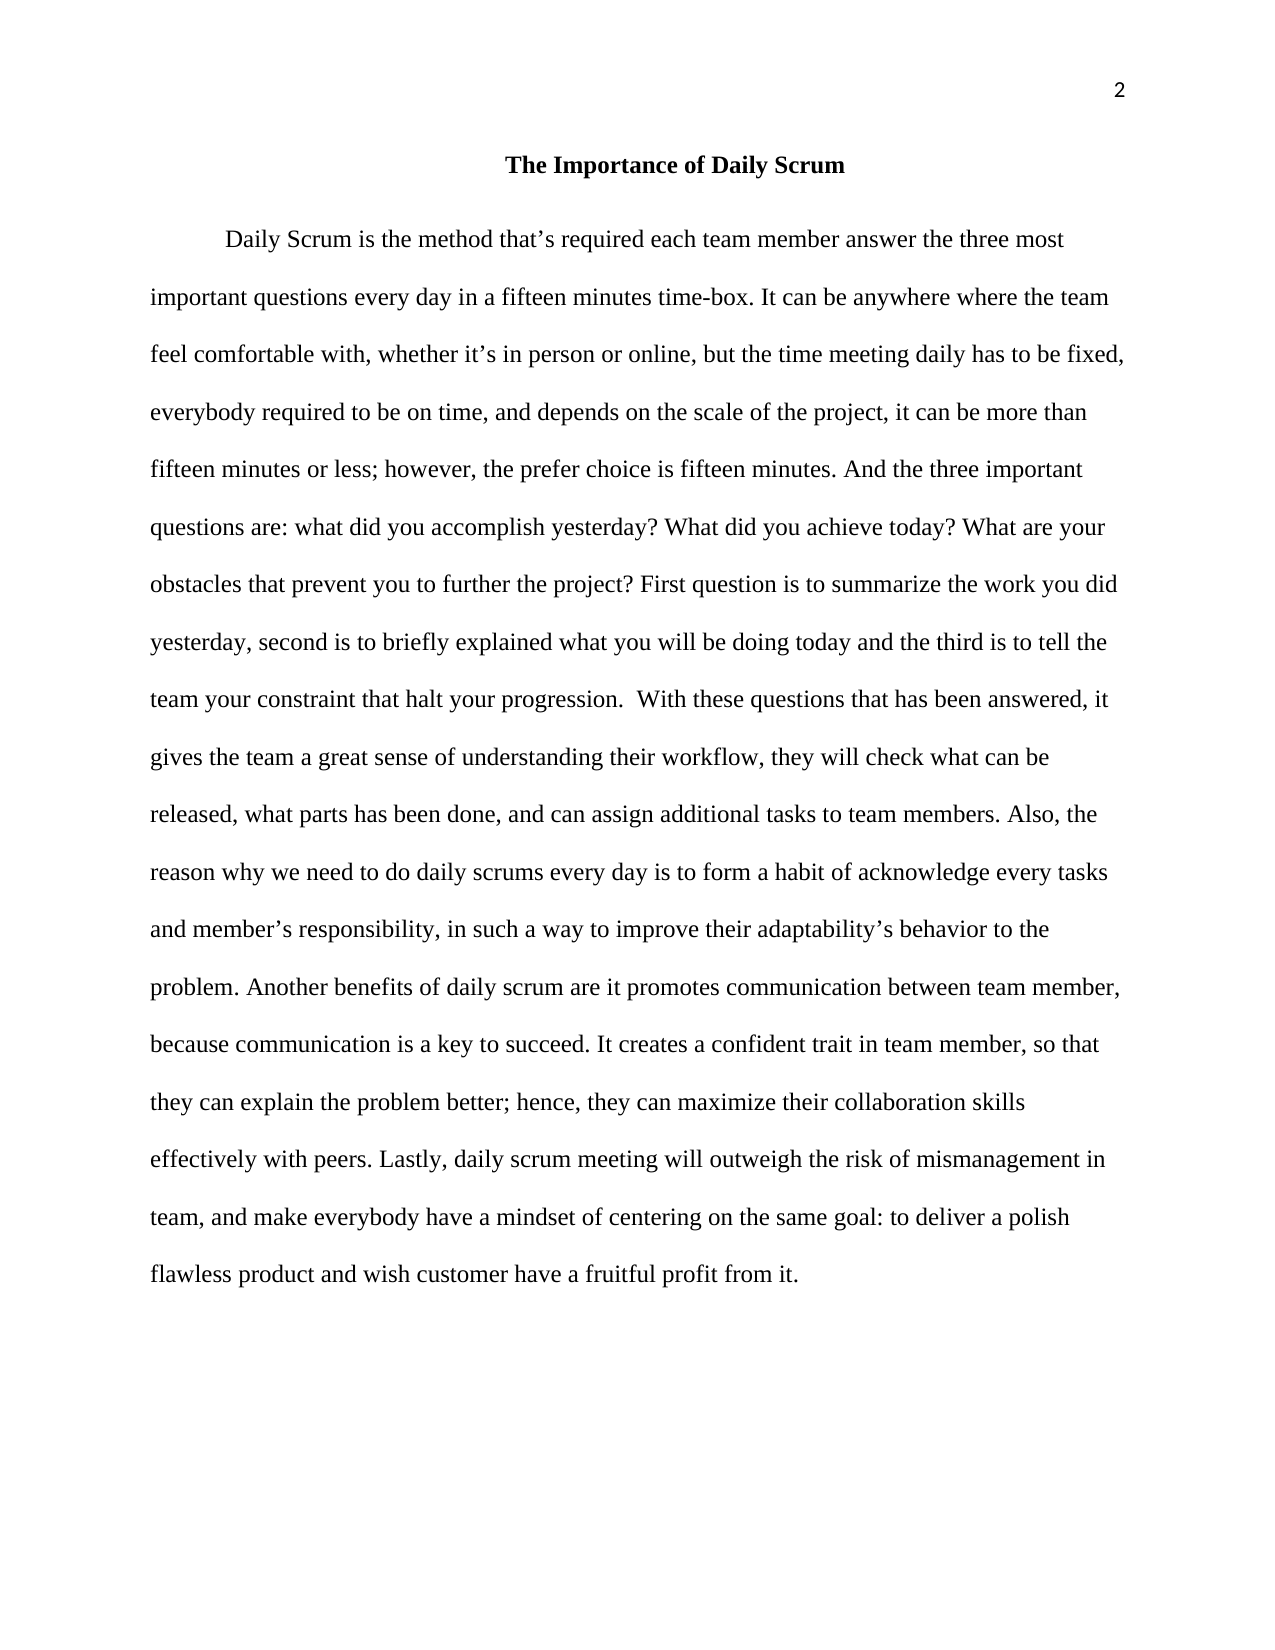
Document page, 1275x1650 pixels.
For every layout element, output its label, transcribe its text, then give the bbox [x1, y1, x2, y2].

text The Importance of Daily Scrum [150, 150, 1125, 179]
text Daily Scrum is the method that’s required each team member answer the three most important questions every day in a fifteen minutes time-box. It can be anywhere where the team feel comfortable with, whether it’s in person or online, but the time meeting daily has to be fixed, everybody required to be on time, and depends on the scale of the project, it can be more than fifteen minutes or less; however, the prefer choice is fifteen minutes. And the three important questions are: what did you accomplish yesterday? What did you achieve today? What are your obstacles that prevent you to further the project? First question is to summarize the work you did yesterday, second is to briefly explained what you will be doing today and the third is to tell the team your constraint that halt your progression. With these questions that has been answered, it gives the team a great sense of understanding their workflow, they will check what can be released, what parts has been done, and can assign additional tasks to team members. Also, the reason why we need to do daily scrums every day is to form a habit of acknowledge every tasks and member’s responsibility, in such a way to improve their adaptability’s behavior to the problem. Another benefits of daily scrum are it promotes communication between team member, because communication is a key to succeed. It creates a confident trait in team member, so that they can explain the problem better; hence, they can maximize their collaboration skills effectively with peers. Lastly, daily scrum meeting will outweigh the risk of mismanagement in team, and make everybody have a mindset of centering on the same goal: to deliver a polish flawless product and wish customer have a fruitful profit from it. [150, 224, 1125, 1288]
